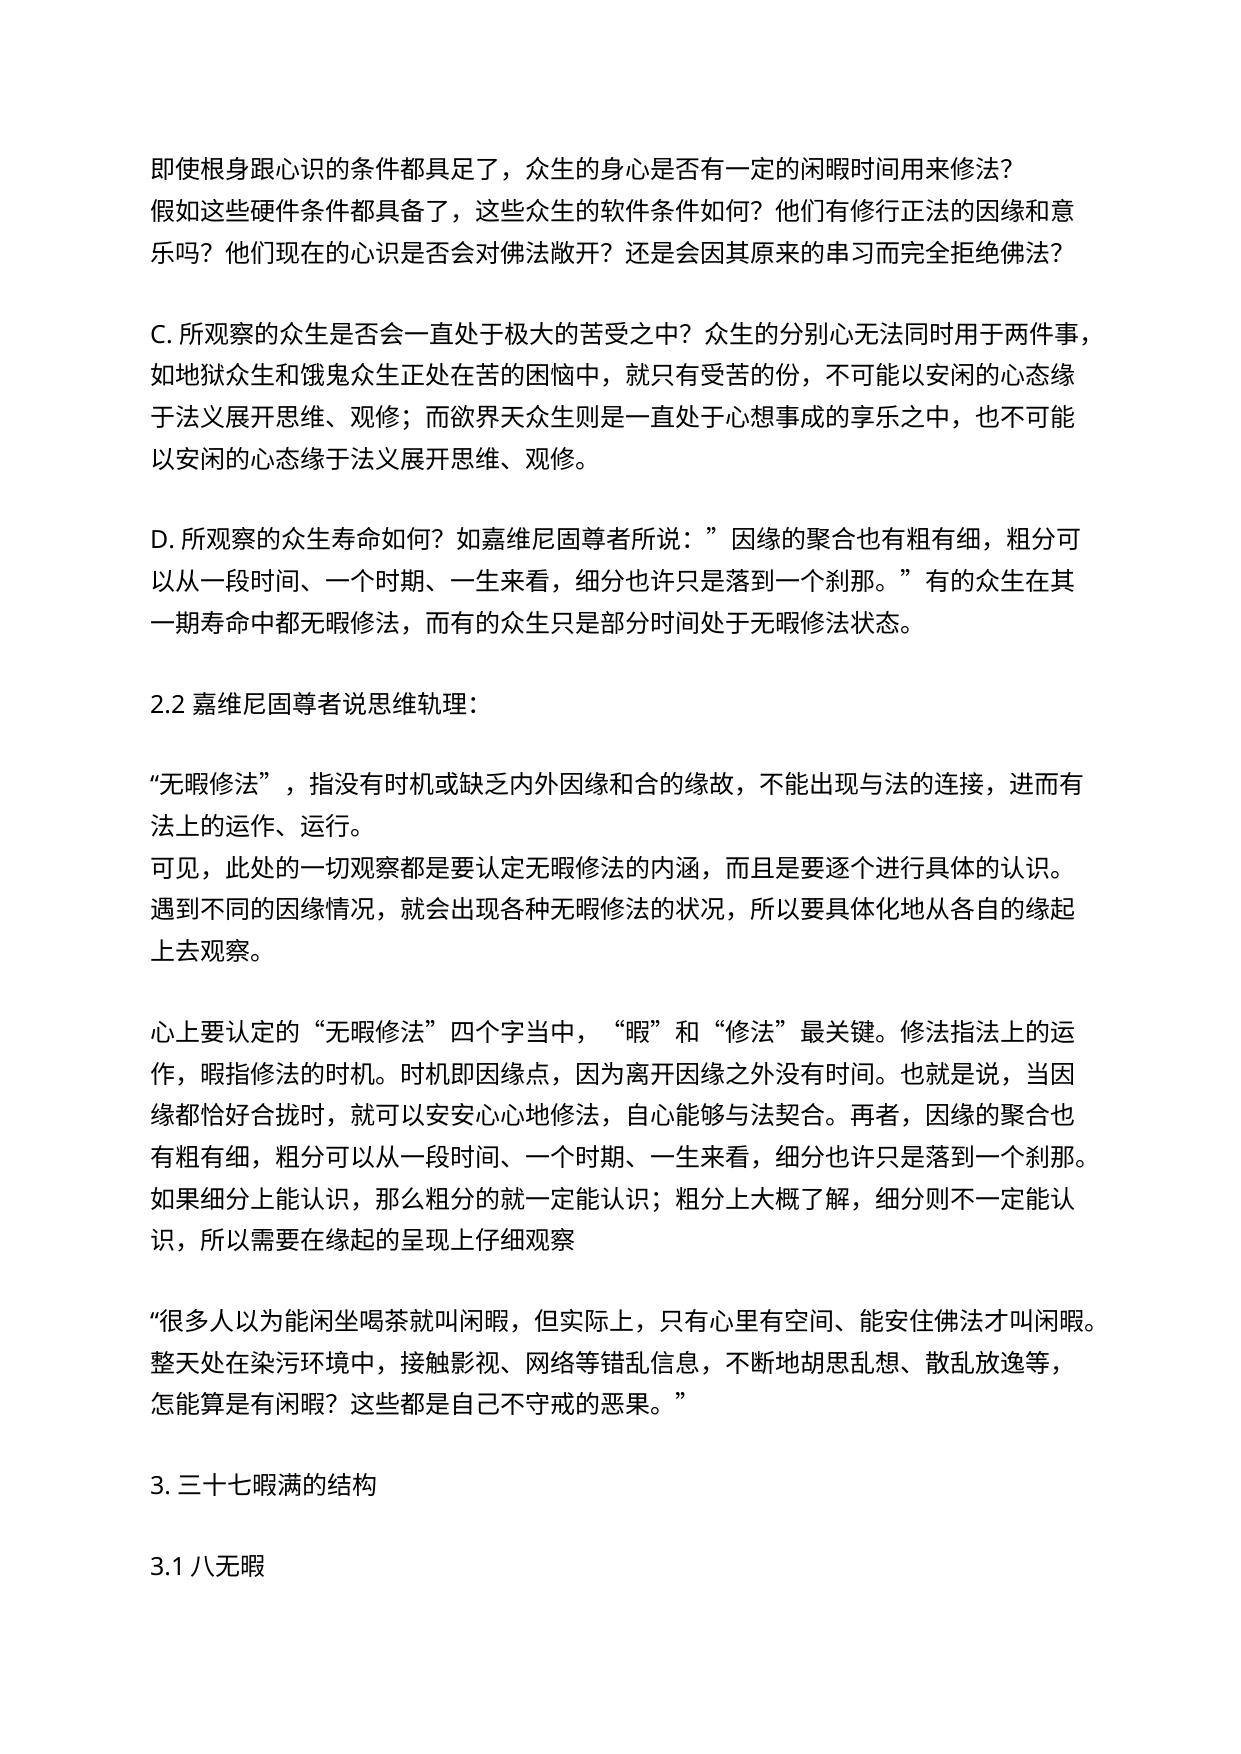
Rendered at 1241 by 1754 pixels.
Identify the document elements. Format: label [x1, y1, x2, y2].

text [150, 150, 1090, 1583]
